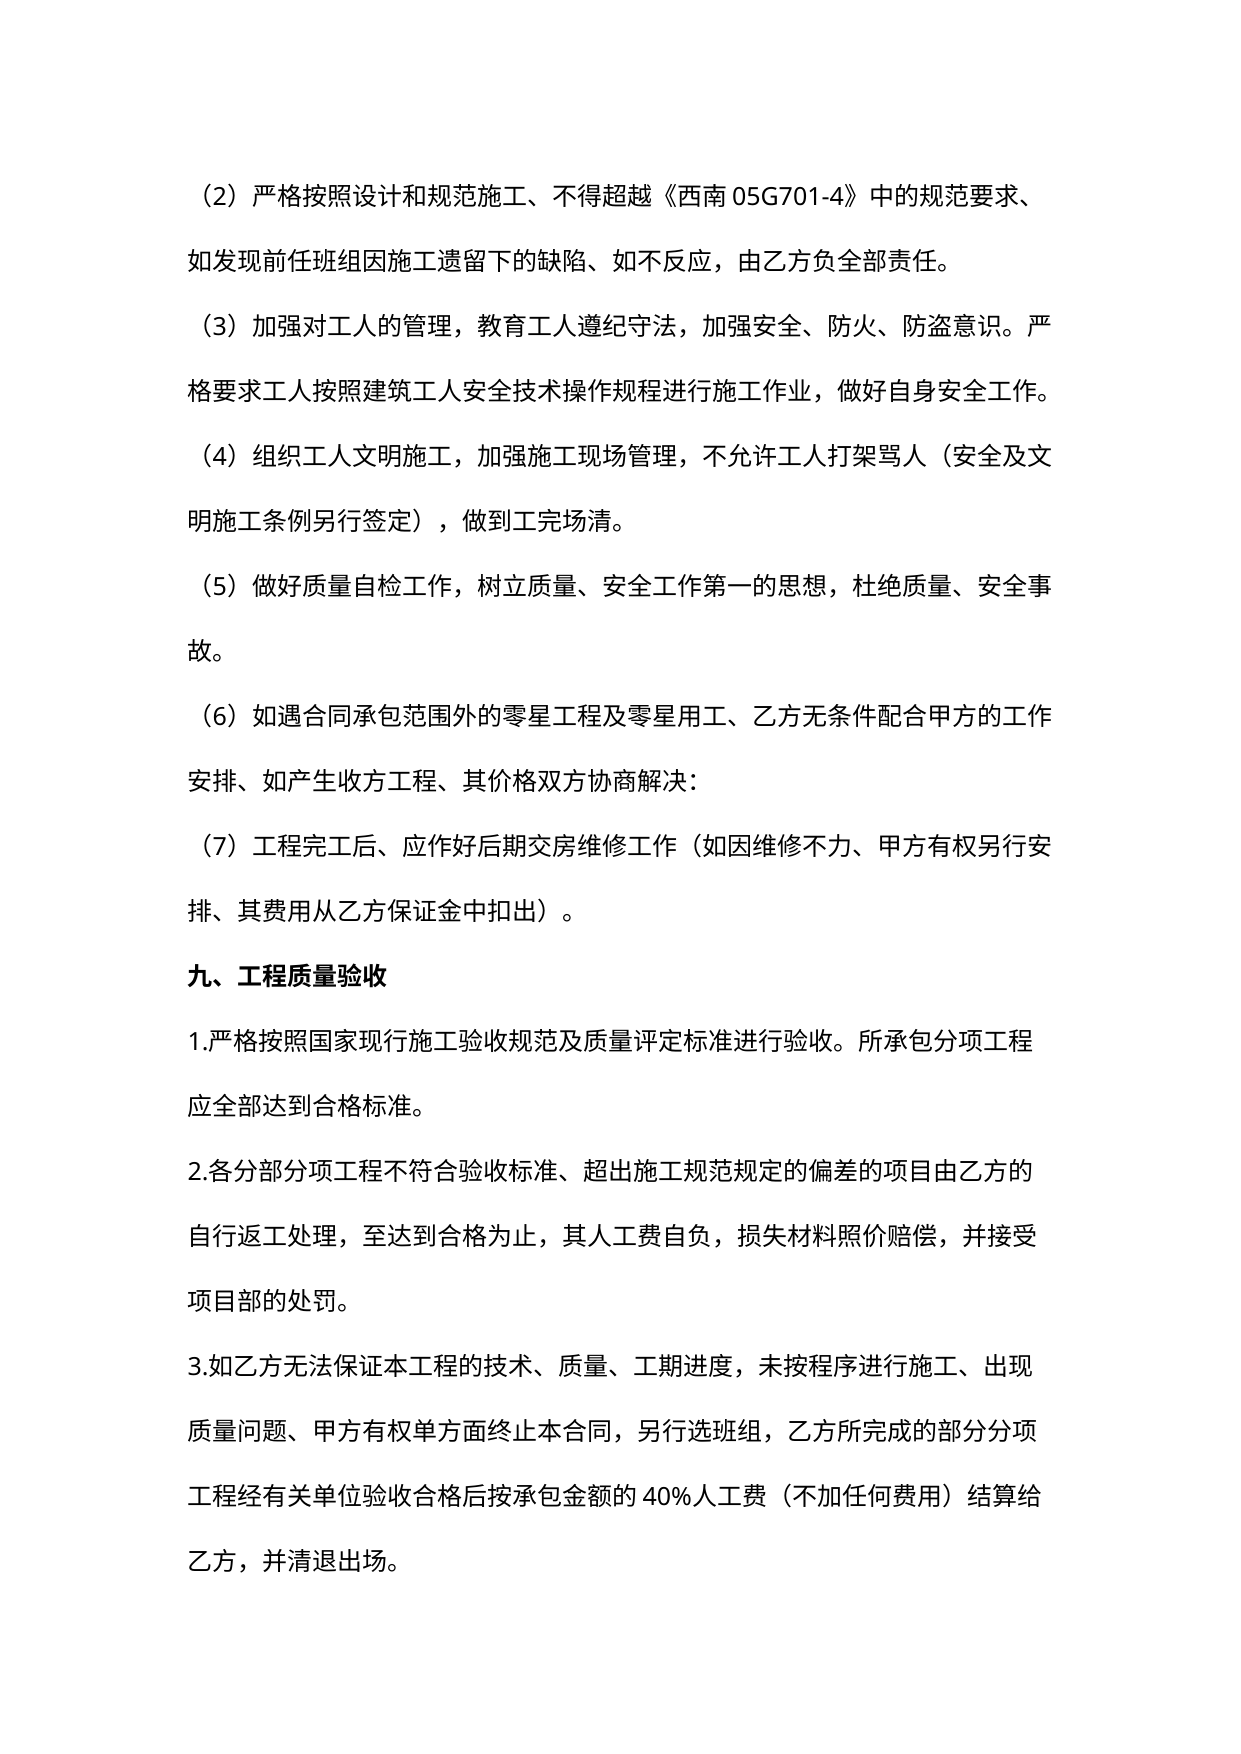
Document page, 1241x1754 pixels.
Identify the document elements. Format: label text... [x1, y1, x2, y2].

text 1.严格按照国家现行施工验收规范及质量评定标准进行验收。所承包分项工程应全部达到合格标准。 [187, 1007, 1053, 1137]
text 2.各分部分项工程不符合验收标准、超出施工规范规定的偏差的项目由乙方的自行返工处理，至达到合格为止，其人工费自负，损失材料照价赔偿，并接受项目部的处罚。 [187, 1137, 1053, 1332]
text （6）如遇合同承包范围外的零星工程及零星用工、乙方无条件配合甲方的工作安排、如产生收方工程、其价格双方协商解决： [187, 682, 1053, 812]
subtitle 九、工程质量验收 [187, 942, 1053, 1007]
text 3.如乙方无法保证本工程的技术、质量、工期进度，未按程序进行施工、出现质量问题、甲方有权单方面终止本合同，另行选班组，乙方所完成的部分分项工程经有关单位验收合格后按承包金额的40%人工费（不加任何费用）结算给乙方，并清退出场。 [187, 1332, 1053, 1592]
text （7）工程完工后、应作好后期交房维修工作（如因维修不力、甲方有权另行安排、其费用从乙方保证金中扣出）。 [187, 812, 1053, 942]
text （3）加强对工人的管理，教育工人遵纪守法，加强安全、防火、防盗意识。严格要求工人按照建筑工人安全技术操作规程进行施工作业，做好自身安全工作。 [187, 292, 1053, 422]
text （2）严格按照设计和规范施工、不得超越《西南05G701-4》中的规范要求、如发现前任班组因施工遗留下的缺陷、如不反应，由乙方负全部责任。 [187, 162, 1053, 292]
text （5）做好质量自检工作，树立质量、安全工作第一的思想，杜绝质量、安全事故。 [187, 552, 1053, 682]
text （4）组织工人文明施工，加强施工现场管理，不允许工人打架骂人（安全及文明施工条例另行签定），做到工完场清。 [187, 422, 1053, 552]
